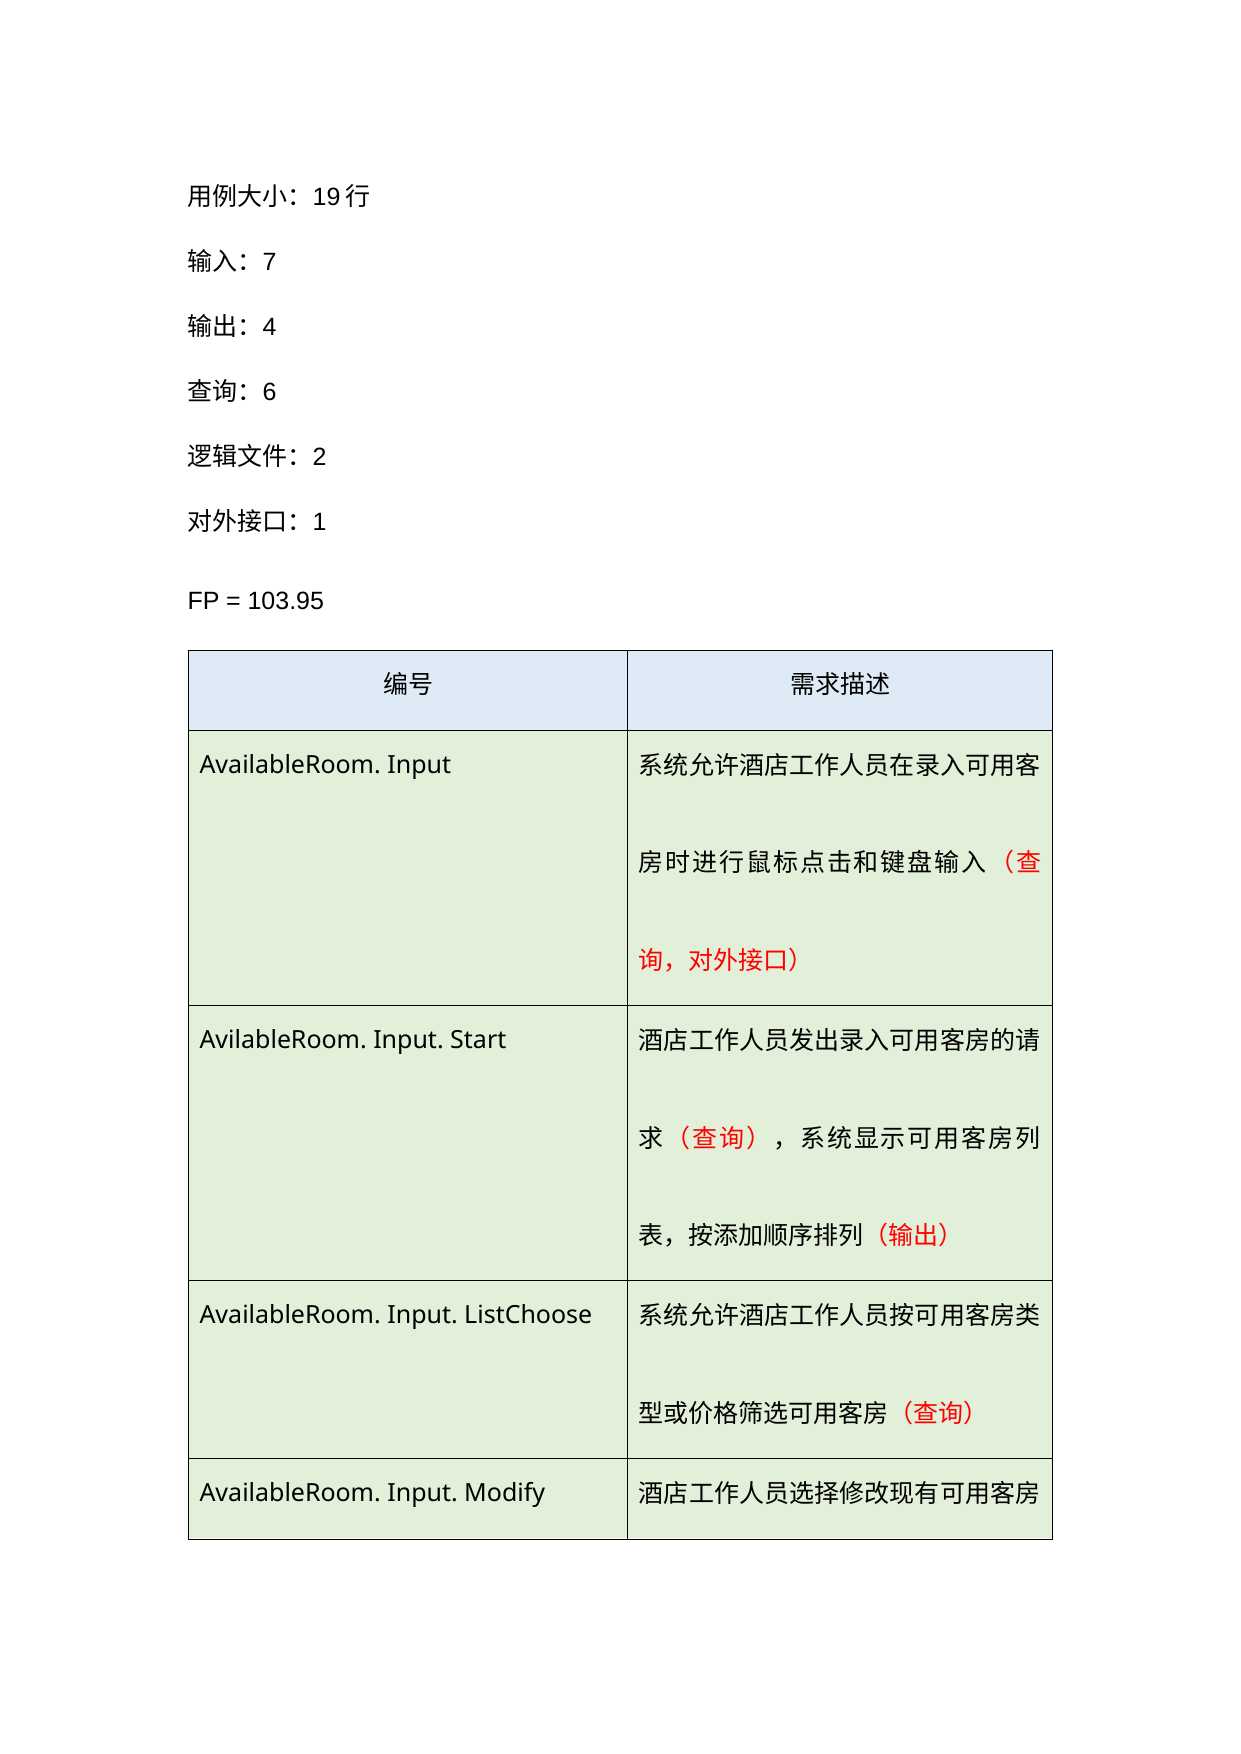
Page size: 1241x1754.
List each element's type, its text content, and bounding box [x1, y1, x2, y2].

table_cell AvailableRoom. Input. ListChoose [189, 1281, 627, 1458]
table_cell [628, 1459, 1052, 1538]
table_header 编号 [189, 651, 627, 730]
table_header 需求描述 [628, 651, 1052, 730]
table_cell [189, 1459, 627, 1538]
text 场景数：2 用例大小：19行 [187, 162, 1053, 227]
table_cell 酒店工作人员发出录入可用客房的请求（查询），系统显示可用客房列表，按添加顺序排列（输出） [628, 1006, 1052, 1280]
table_cell AvilableRoom. Input. Start [189, 1006, 627, 1280]
text 对外接口：1 [187, 487, 1053, 552]
text 输入：7 [187, 227, 1053, 292]
table_cell 系统允许酒店工作人员按可用客房类型或价格筛选可用客房（查询） [628, 1281, 1052, 1458]
table_cell 系统允许酒店工作人员在录入可用客房时进行鼠标点击和键盘输入（查询，对外接口） [628, 731, 1052, 1005]
text 查询：6 逻辑文件：2 [187, 357, 1053, 487]
text 输出：4 [187, 292, 1053, 357]
text FP = 103.95 [187, 584, 1053, 617]
table_cell AvailableRoom. Input [189, 731, 627, 1005]
